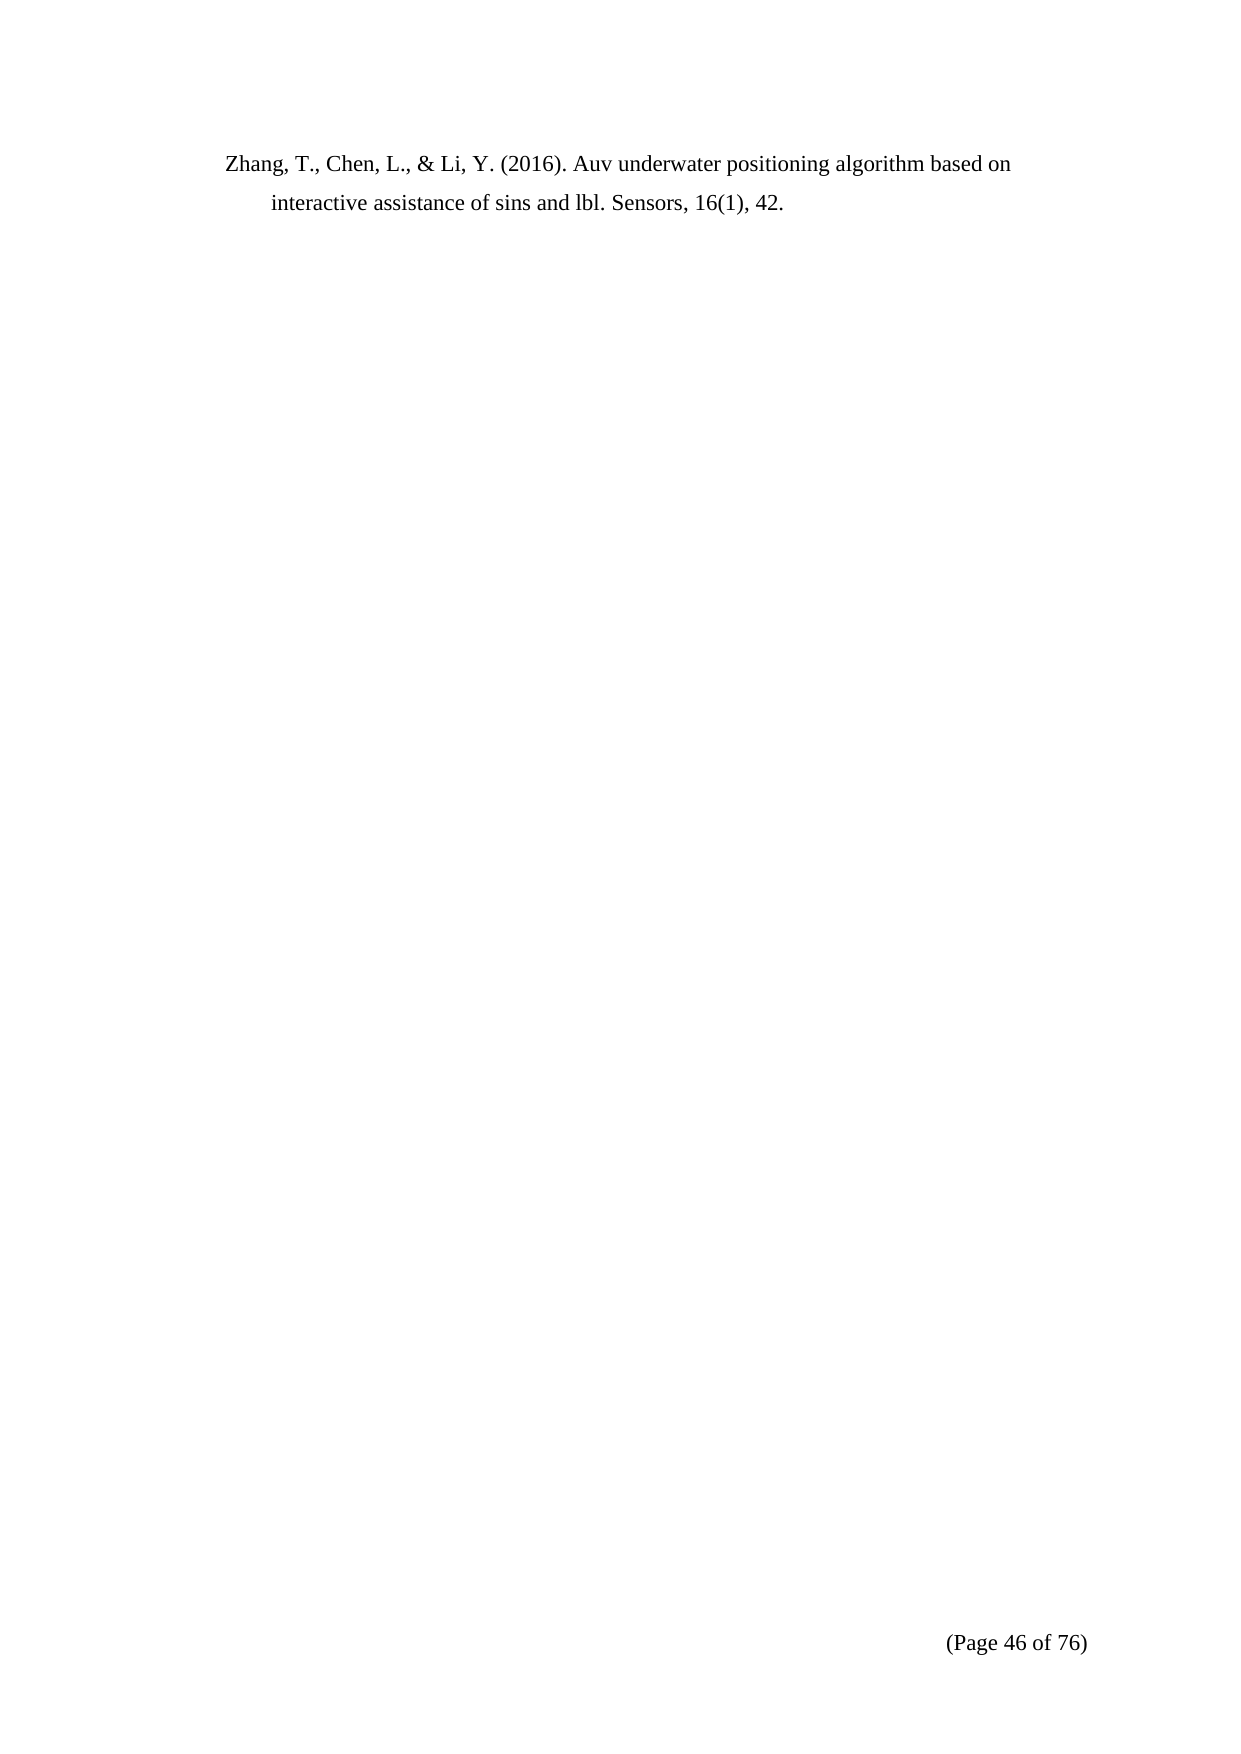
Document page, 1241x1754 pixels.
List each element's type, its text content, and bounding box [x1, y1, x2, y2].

list Zhang, T., Chen, L., & Li, Y. (2016). Auv underwater positioning algorithm based on interactive assistance of sins and lbl. Sensors, 16(1), 42. [225, 150, 1087, 216]
